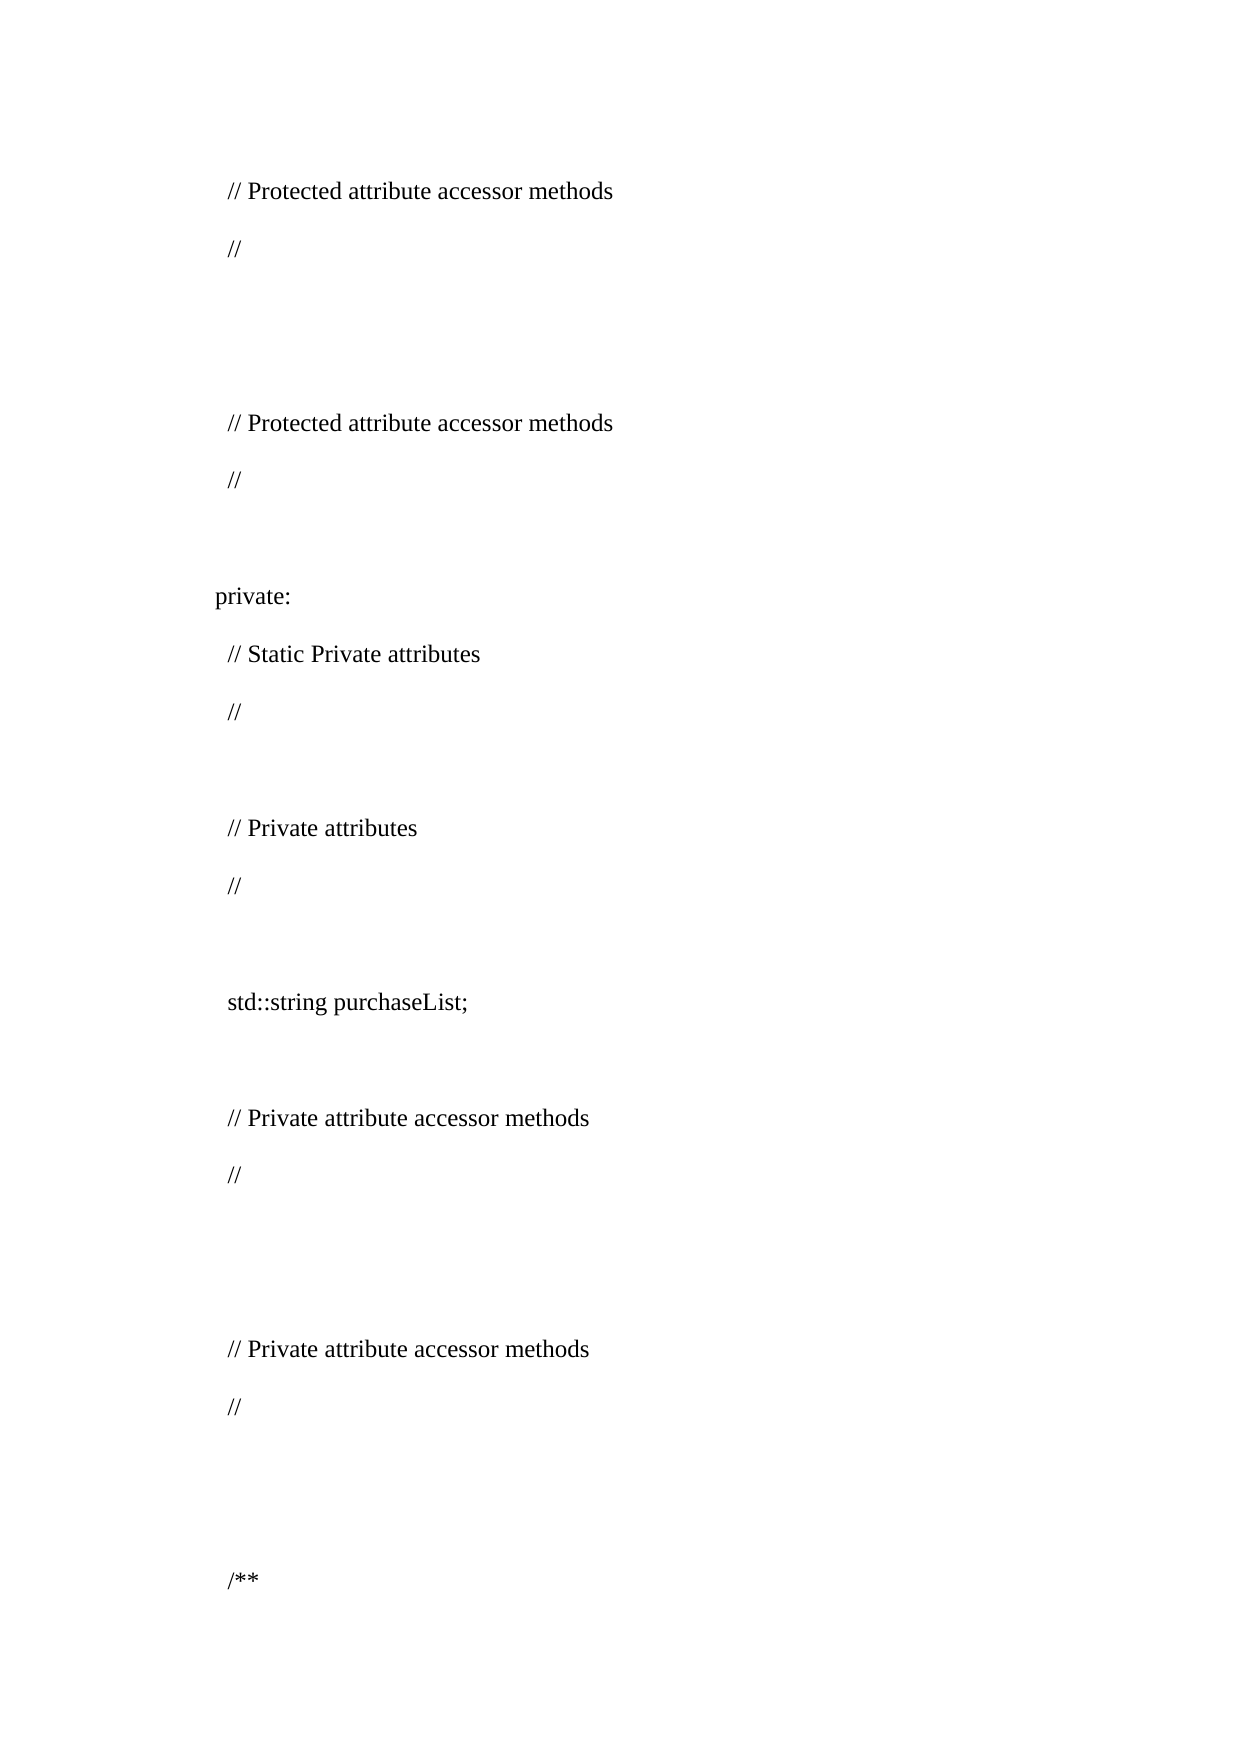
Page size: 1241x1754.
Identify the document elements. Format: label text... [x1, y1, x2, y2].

text // [215, 1161, 1152, 1189]
text std::string purchaseList; [215, 987, 1152, 1016]
text private: [215, 581, 1152, 610]
text // Protected attribute accessor methods [215, 176, 1152, 205]
text // Private attributes [215, 813, 1152, 842]
text // [215, 1392, 1152, 1421]
text // [215, 234, 1152, 263]
text // [215, 466, 1152, 494]
text // [215, 697, 1152, 726]
text // Protected attribute accessor methods [215, 408, 1152, 436]
text // Static Private attributes [215, 639, 1152, 668]
text // [215, 871, 1152, 900]
text // Private attribute accessor methods [215, 1334, 1152, 1363]
text /** [215, 1566, 1152, 1595]
text // Private attribute accessor methods [215, 1103, 1152, 1131]
